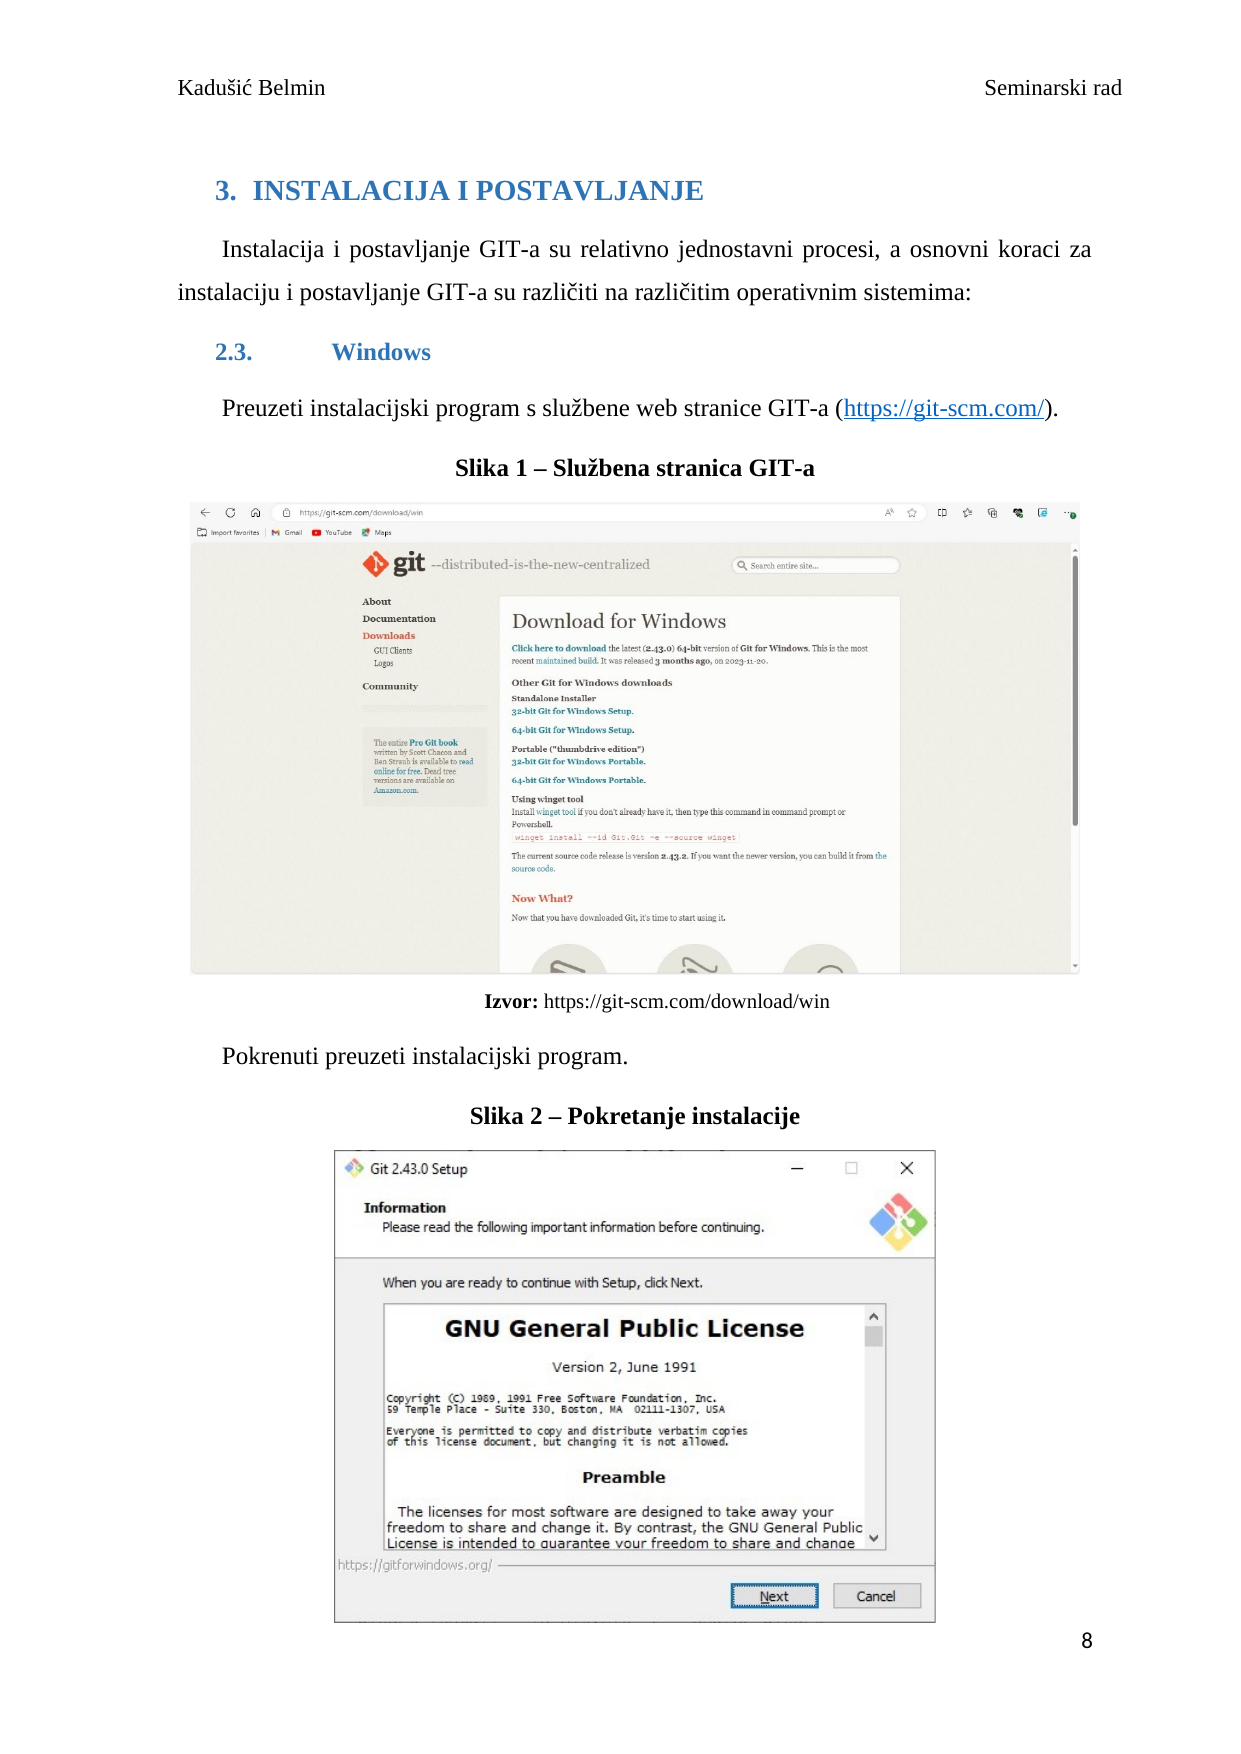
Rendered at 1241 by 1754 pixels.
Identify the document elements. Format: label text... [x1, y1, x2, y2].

text Slika 1 – Službena stranica GIT-a [177, 453, 1092, 481]
text Instalacija i postavljanje GIT-a su relativno jednostavni procesi, a osnovni koraci za instalaciju i postavljanje GIT-a su različiti na različitim operativnim sistemima: [177, 234, 1092, 306]
subtitle Windows [215, 337, 1092, 366]
picture [334, 1150, 936, 1623]
text Preuzeti instalacijski program s službene web stranice GIT-a (https://git-scm.com/). [177, 393, 1092, 422]
text Izvor: https://git-scm.com/download/win [177, 988, 1092, 1013]
picture [189, 502, 1081, 975]
text Slika 2 – Pokretanje instalacije [177, 1101, 1092, 1130]
text Pokrenuti preuzeti instalacijski program. [177, 1041, 1092, 1070]
subtitle INSTALACIJA I POSTAVLJANJE [215, 173, 1092, 206]
